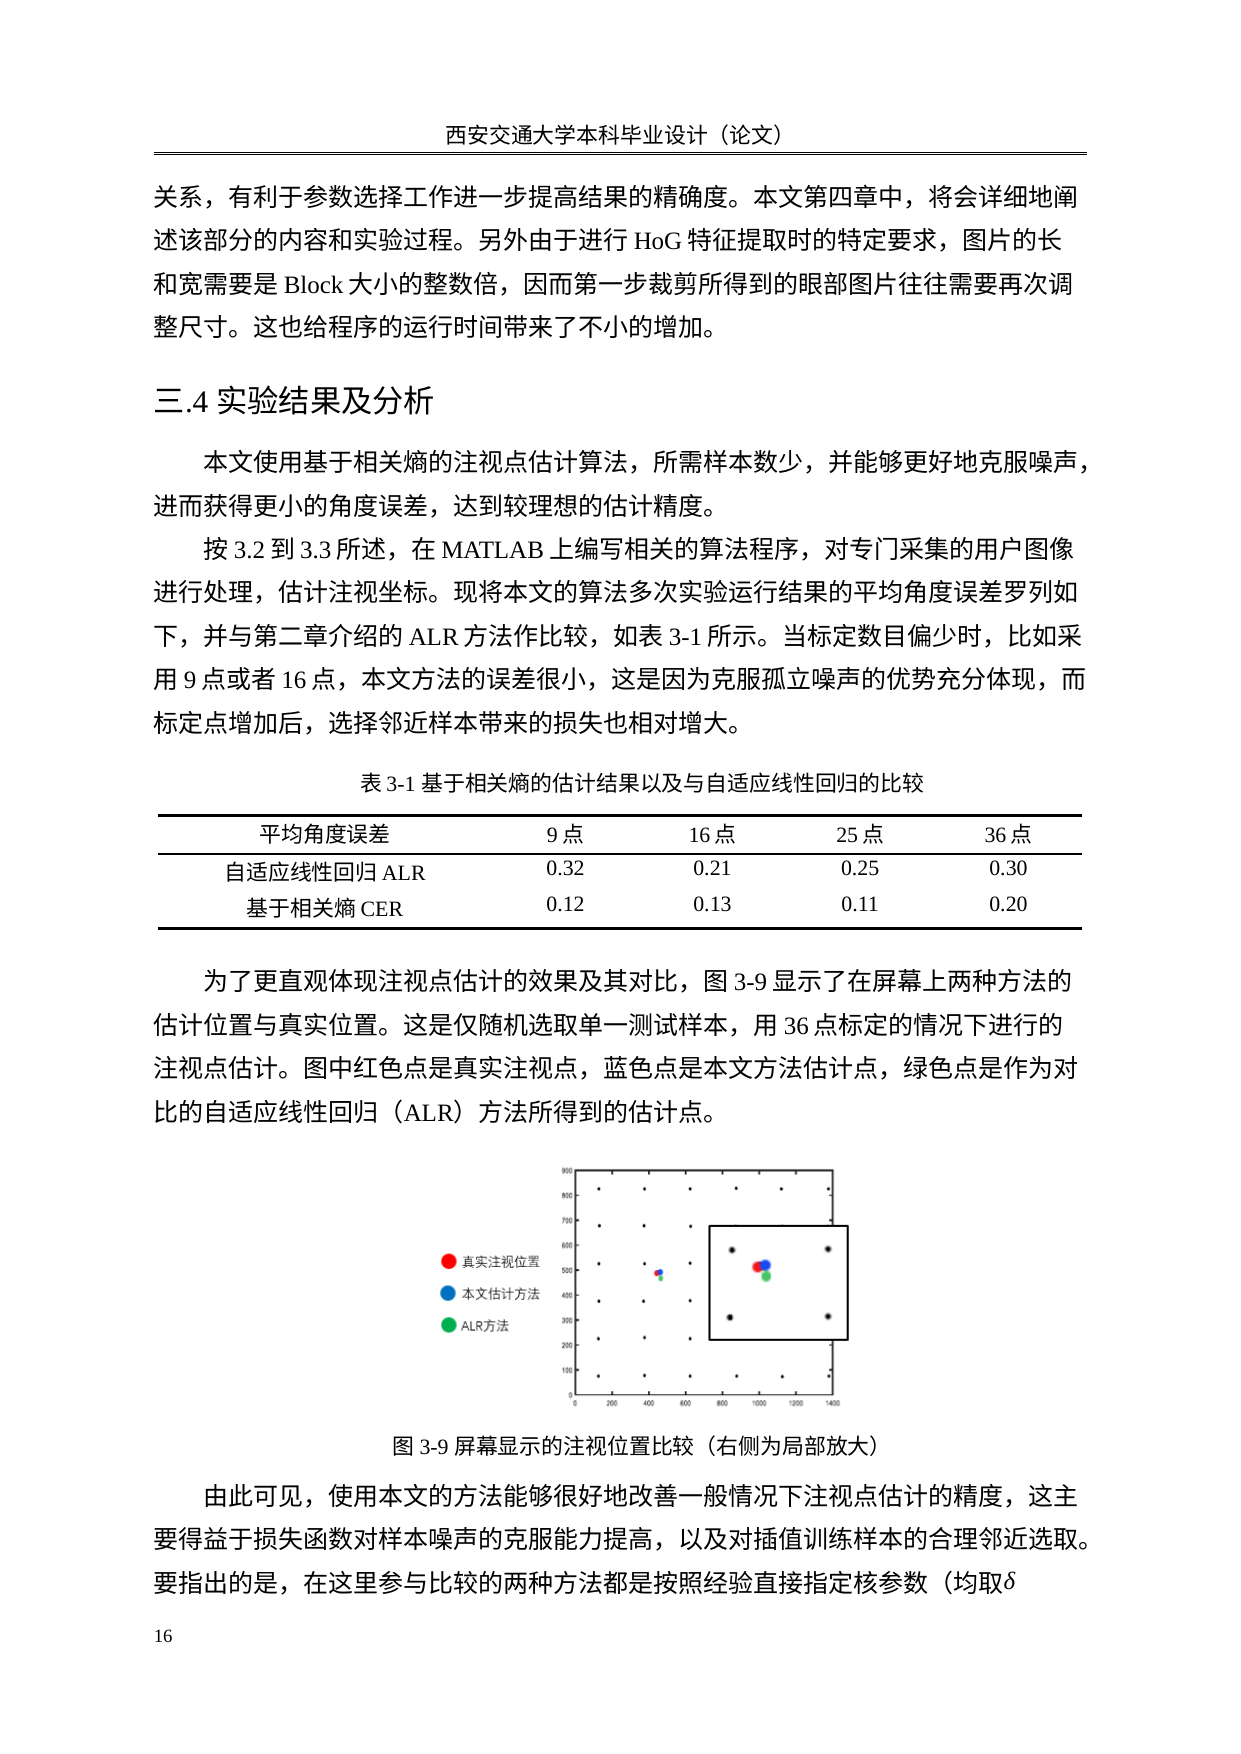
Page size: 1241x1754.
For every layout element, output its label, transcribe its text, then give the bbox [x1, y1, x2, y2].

table_cell 0.30 [935, 855, 1082, 891]
table_header 平均角度误差 [158, 817, 491, 853]
table_cell 0.21 [639, 855, 786, 891]
table_cell 自适应线性回归ALR [158, 855, 491, 891]
text 为了更直观体现注视点估计的效果及其对比，图3-9显示了在屏幕上两种方法的估计位置与真实位置。这是仅随机选取单一测试样本，用36点标定的情况下进行的注视点估计。图中红色点是真实注视点，蓝色点是本文方法估计点，绿色点是作为对比的自适应线性回归（ALR）方法所得到的估计点。 [153, 962, 1087, 1128]
table_header 36点 [935, 817, 1082, 853]
text 按3.2到3.3所述，在MATLAB上编写相关的算法程序，对专门采集的用户图像进行处理，估计注视坐标。现将本文的算法多次实验运行结果的平均角度误差罗列如下，并与第二章介绍的ALR方法作比较，如表3-1所示。当标定数目偏少时，比如采用9点或者16点，本文方法的误差很小，这是因为克服孤立噪声的优势充分体现，而标定点增加后，选择邻近样本带来的损失也相对增大。 [153, 529, 1087, 739]
text 表3-1 基于相关熵的估计结果以及与自适应线性回归的比较 [153, 766, 1087, 798]
table_cell 0.20 [935, 891, 1082, 927]
table_cell 基于相关熵CER [158, 891, 491, 927]
table_cell 0.12 [491, 891, 639, 927]
picture [431, 1151, 859, 1424]
text 本文使用基于相关熵的注视点估计算法，所需样本数少，并能够更好地克服噪声，进而获得更小的角度误差，达到较理想的估计精度。 [153, 443, 1087, 522]
table_cell 0.32 [491, 855, 639, 891]
table_cell 0.13 [639, 891, 786, 927]
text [153, 177, 1087, 344]
table_cell 0.11 [786, 891, 934, 927]
table_header 25点 [786, 817, 934, 853]
table_header 16点 [639, 817, 786, 853]
table_cell 0.25 [786, 855, 934, 891]
subtitle 实验结果及分析 [153, 376, 1087, 421]
table_header 9点 [491, 817, 639, 853]
text 图 3-9 屏幕显示的注视位置比较（右侧为局部放大） [153, 1429, 1087, 1461]
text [153, 1476, 1087, 1599]
